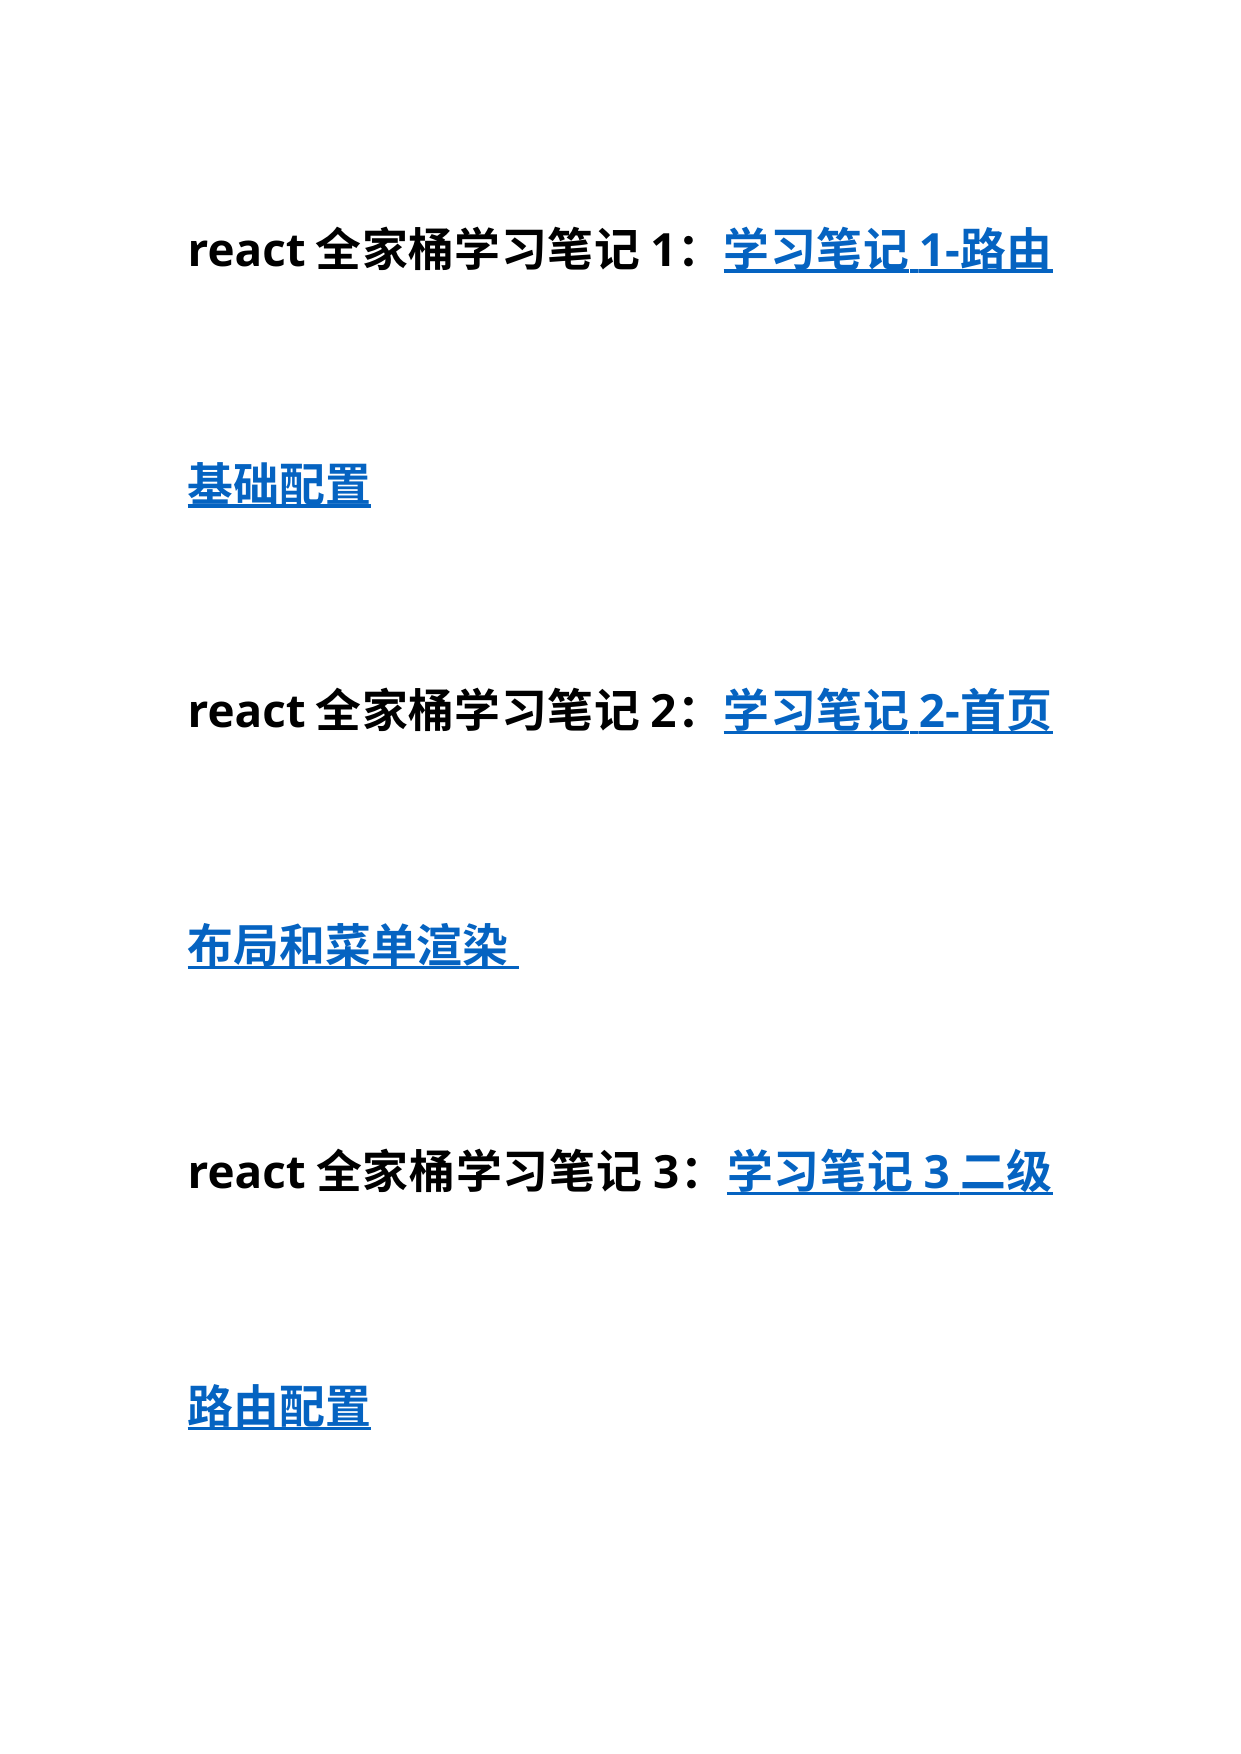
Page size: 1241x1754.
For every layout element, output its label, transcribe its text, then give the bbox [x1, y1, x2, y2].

subtitle react全家桶学习笔记2：学习笔记2-首页布局和菜单渲染 [187, 659, 1053, 991]
subtitle react全家桶学习笔记1：学习笔记1-路由基础配置 [187, 197, 1053, 530]
subtitle react全家桶学习笔记3：学习笔记3二级路由配置 [187, 1120, 1053, 1452]
